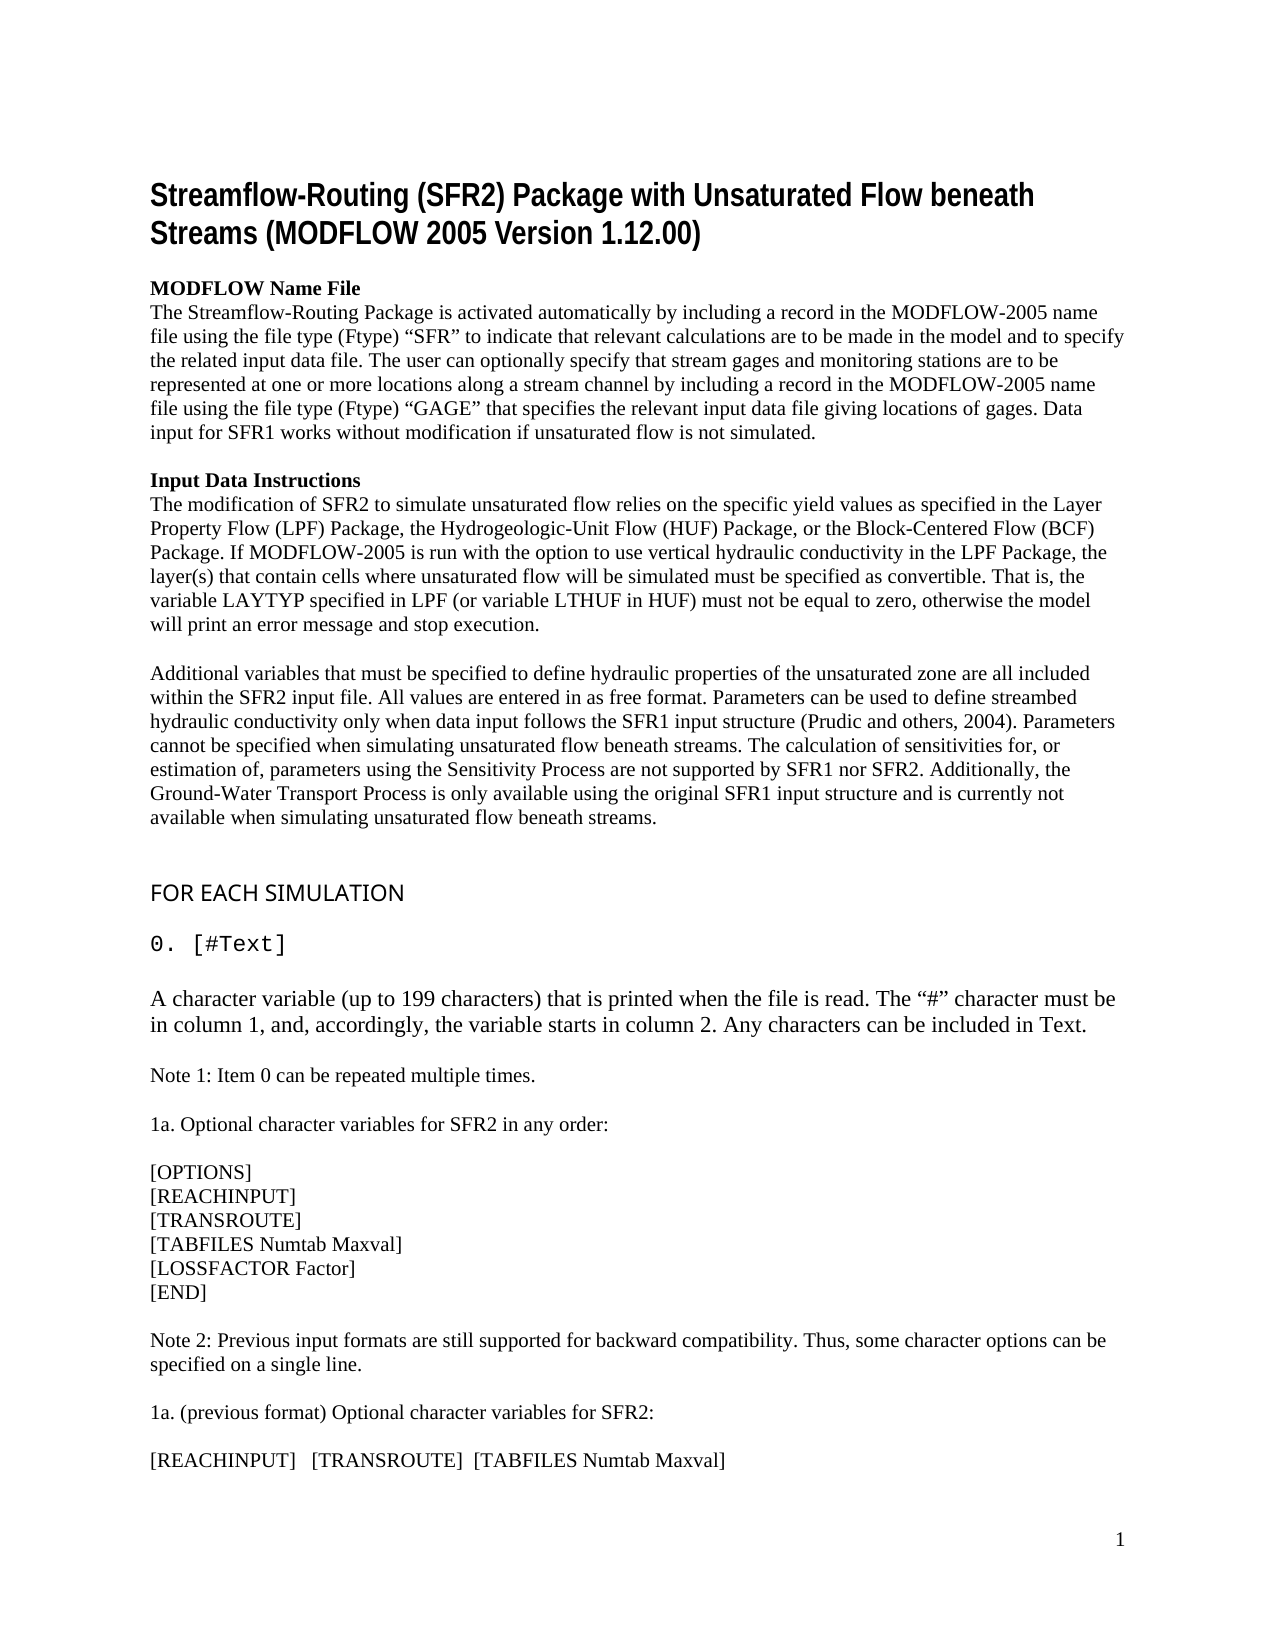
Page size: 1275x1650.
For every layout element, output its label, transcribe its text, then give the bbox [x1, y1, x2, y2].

text [OPTIONS] [150, 1159, 1125, 1184]
text Input Data Instructions [150, 468, 1125, 492]
text Note 2: Previous input formats are still supported for backward compatibility. Thus, some character options can be specified on a single line. [150, 1328, 1125, 1376]
text 1a. (previous format) Optional character variables for SFR2: [150, 1400, 1125, 1424]
text The modification of SFR2 to simulate unsaturated flow relies on the specific yield values as specified in the Layer Property Flow (LPF) Package, the Hydrogeologic-Unit Flow (HUF) Package, or the Block-Centered Flow (BCF) Package. If MODFLOW-2005 is run with the option to use vertical hydraulic conductivity in the LPF Package, the layer(s) that contain cells where unsaturated flow will be simulated must be specified as convertible. That is, the variable LAYTYP specified in LPF (or variable LTHUF in HUF) must not be equal to zero, otherwise the model will print an error message and stop execution. [150, 492, 1125, 636]
text A character variable (up to 199 characters) that is printed when the file is read. The “#” character must be in column 1, and, accordingly, the variable starts in column 2. Any characters can be included in Text. [150, 985, 1125, 1037]
text [REACHINPUT] [TRANSROUTE] [TABFILES Numtab Maxval] [150, 1448, 1125, 1472]
text 1a. Optional character variables for SFR2 in any order: [150, 1111, 1125, 1136]
text [TABFILES Numtab Maxval] [150, 1232, 1125, 1256]
text Note 1: Item 0 can be repeated multiple times. [150, 1063, 1125, 1087]
subtitle Streamflow-Routing (SFR2) Package with Unsaturated Flow beneath Streams (MODFLOW 2005 Version 1.12.00) [150, 175, 1125, 251]
text 0. [#Text] [150, 932, 1125, 958]
text [END] [150, 1280, 1125, 1304]
text [TRANSROUTE] [150, 1208, 1125, 1232]
text MODFLOW Name File [150, 276, 1125, 299]
text Additional variables that must be specified to define hydraulic properties of the unsaturated zone are all included within the SFR2 input file. All values are entered in as free format. Parameters can be used to define streambed hydraulic conductivity only when data input follows the SFR1 input structure (Prudic and others, 2004). Parameters cannot be specified when simulating unsaturated flow beneath streams. The calculation of sensitivities for, or estimation of, parameters using the Sensitivity Process are not supported by SFR1 nor SFR2. Additionally, the Ground-Water Transport Process is only available using the original SFR1 input structure and is currently not available when simulating unsaturated flow beneath streams. [150, 661, 1125, 829]
text FOR EACH SIMULATION [150, 877, 1125, 908]
text [REACHINPUT] [150, 1184, 1125, 1208]
text The Streamflow-Routing Package is activated automatically by including a record in the MODFLOW-2005 name file using the file type (Ftype) “SFR” to indicate that relevant calculations are to be made in the model and to specify the related input data file. The user can optionally specify that stream gages and monitoring stations are to be represented at one or more locations along a stream channel by including a record in the MODFLOW-2005 name file using the file type (Ftype) “GAGE” that specifies the relevant input data file giving locations of gages. Data input for SFR1 works without modification if unsaturated flow is not simulated. [150, 299, 1125, 444]
text [LOSSFACTOR Factor] [150, 1256, 1125, 1280]
